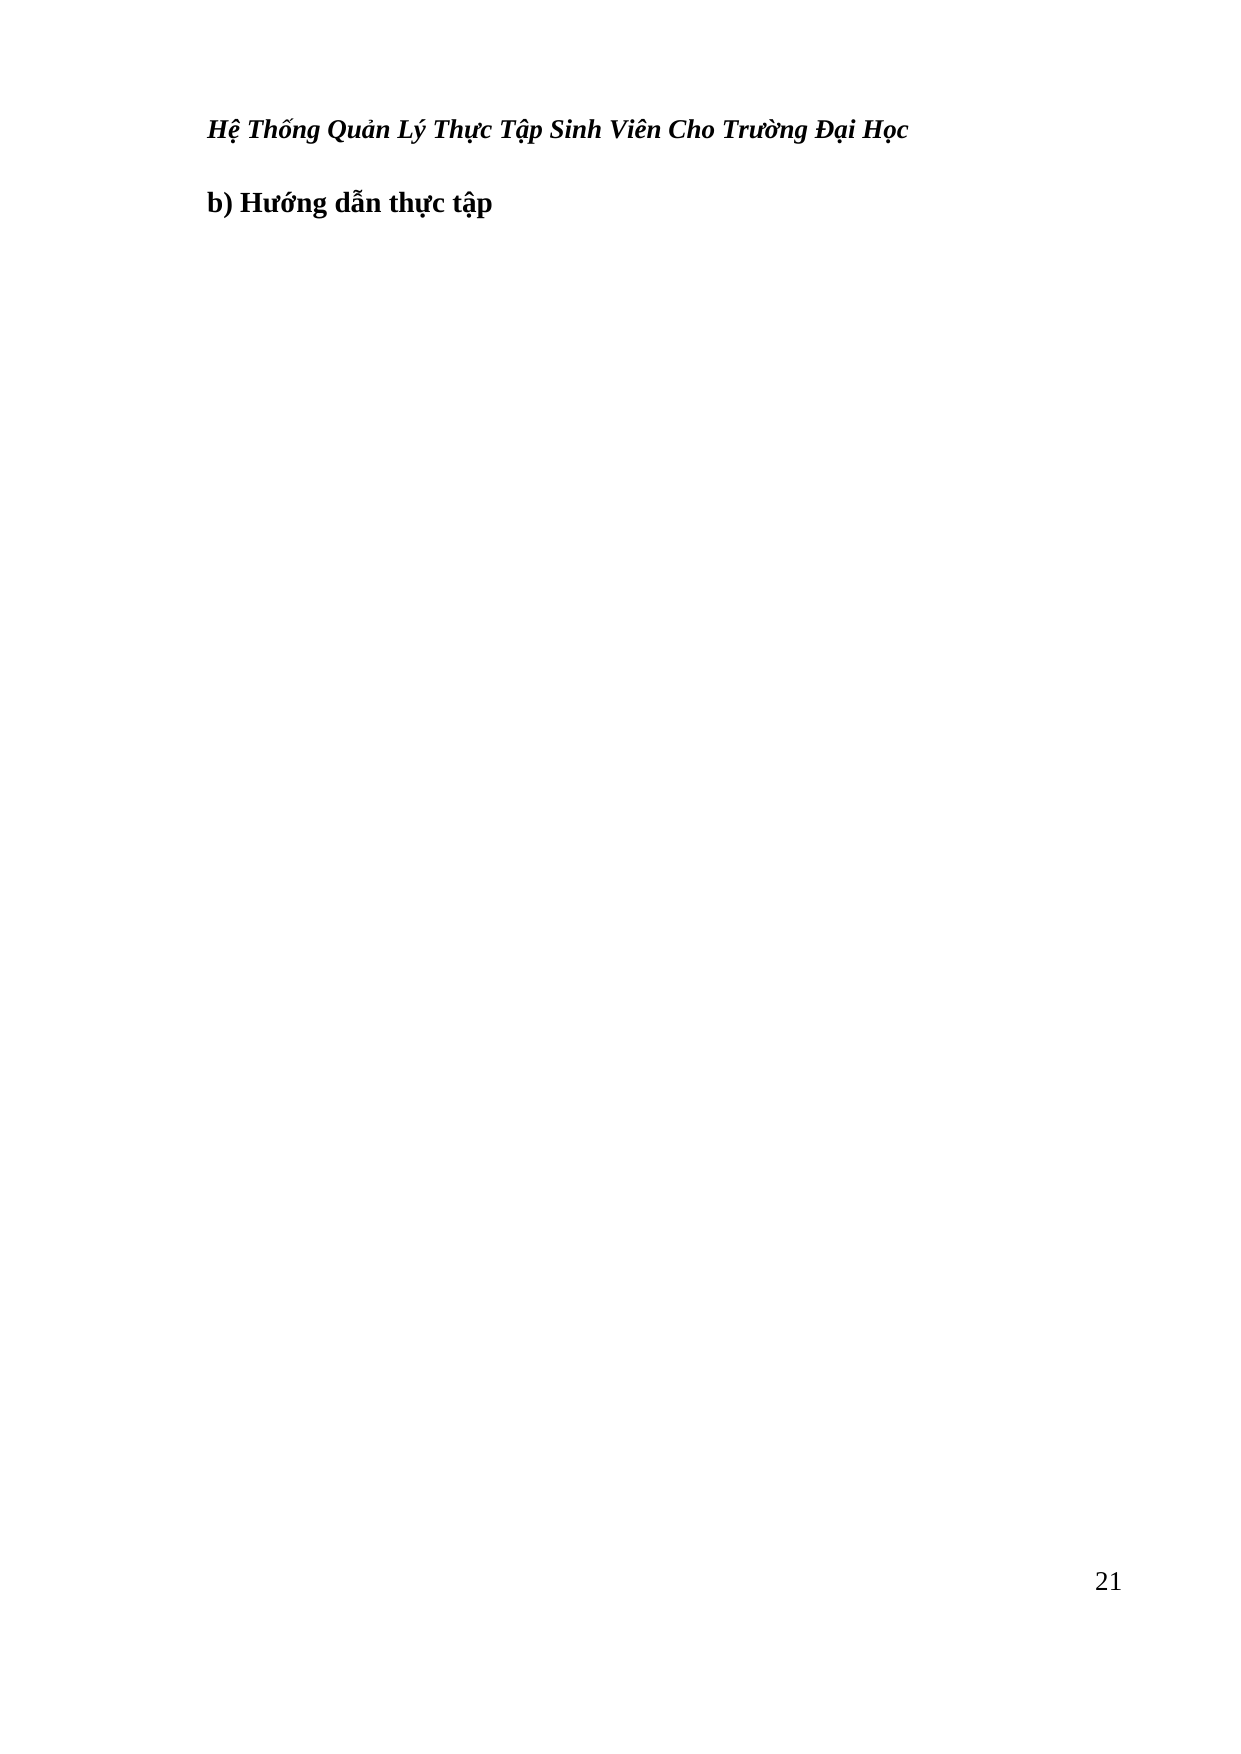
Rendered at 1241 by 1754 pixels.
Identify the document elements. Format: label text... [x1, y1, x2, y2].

subtitle Hướng dẫn thực tập [207, 185, 1122, 219]
